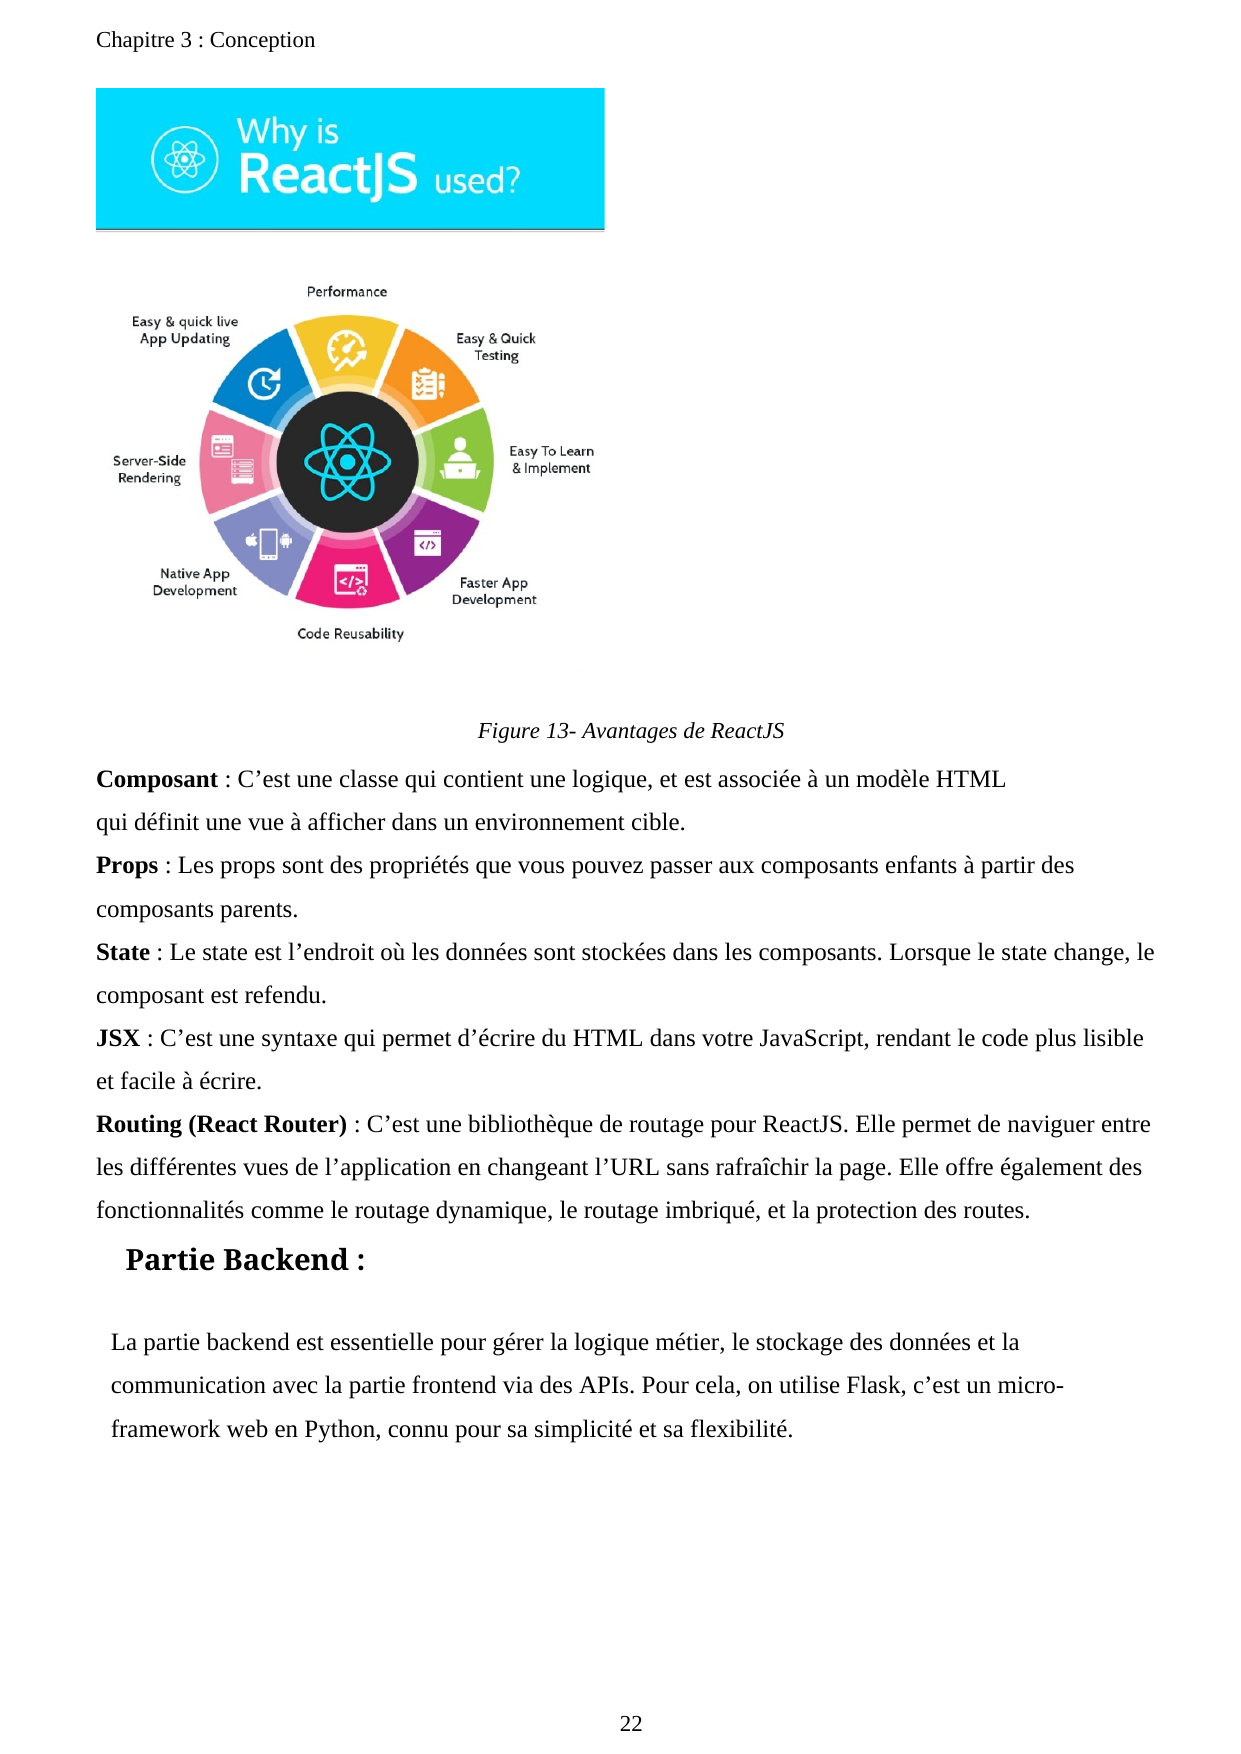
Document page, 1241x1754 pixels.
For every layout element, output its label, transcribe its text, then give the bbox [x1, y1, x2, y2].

text La partie backend est essentielle pour gérer la logique métier, le stockage des données et la communication avec la partie frontend via des APIs. Pour cela, on utilise Flask, c’est un micro-framework web en Python, connu pour sa simplicité et sa flexibilité. [111, 1327, 1134, 1442]
text State : Le state est l’endroit où les données sont stockées dans les composants. Lorsque le state change, le composant est refendu. [96, 937, 1166, 1009]
text Composant : C’est une classe qui contient une logique, et est associée à un modèle HTML [96, 764, 1166, 793]
text JSX : C’est une syntaxe qui permet d’écrire du HTML dans votre JavaScript, rendant le code plus lisible et facile à écrire. [96, 1023, 1166, 1095]
text Figure 13- Avantages de ReactJS [96, 717, 1166, 743]
text Props : Les props sont des propriétés que vous pouvez passer aux composants enfants à partir des composants parents. [96, 851, 1166, 922]
text qui définit une vue à afficher dans un environnement cible. [96, 807, 1166, 836]
text Routing (React Router) : C’est une bibliothèque de routage pour ReactJS. Elle permet de naviguer entre les différentes vues de l’application en changeant l’URL sans rafraîchir la page. Elle offre également des fonctionnalités comme le routage dynamique, le routage imbriqué, et la protection des routes. [96, 1109, 1166, 1224]
picture [95, 88, 605, 718]
subtitle Partie Backend : [125, 1239, 1166, 1278]
